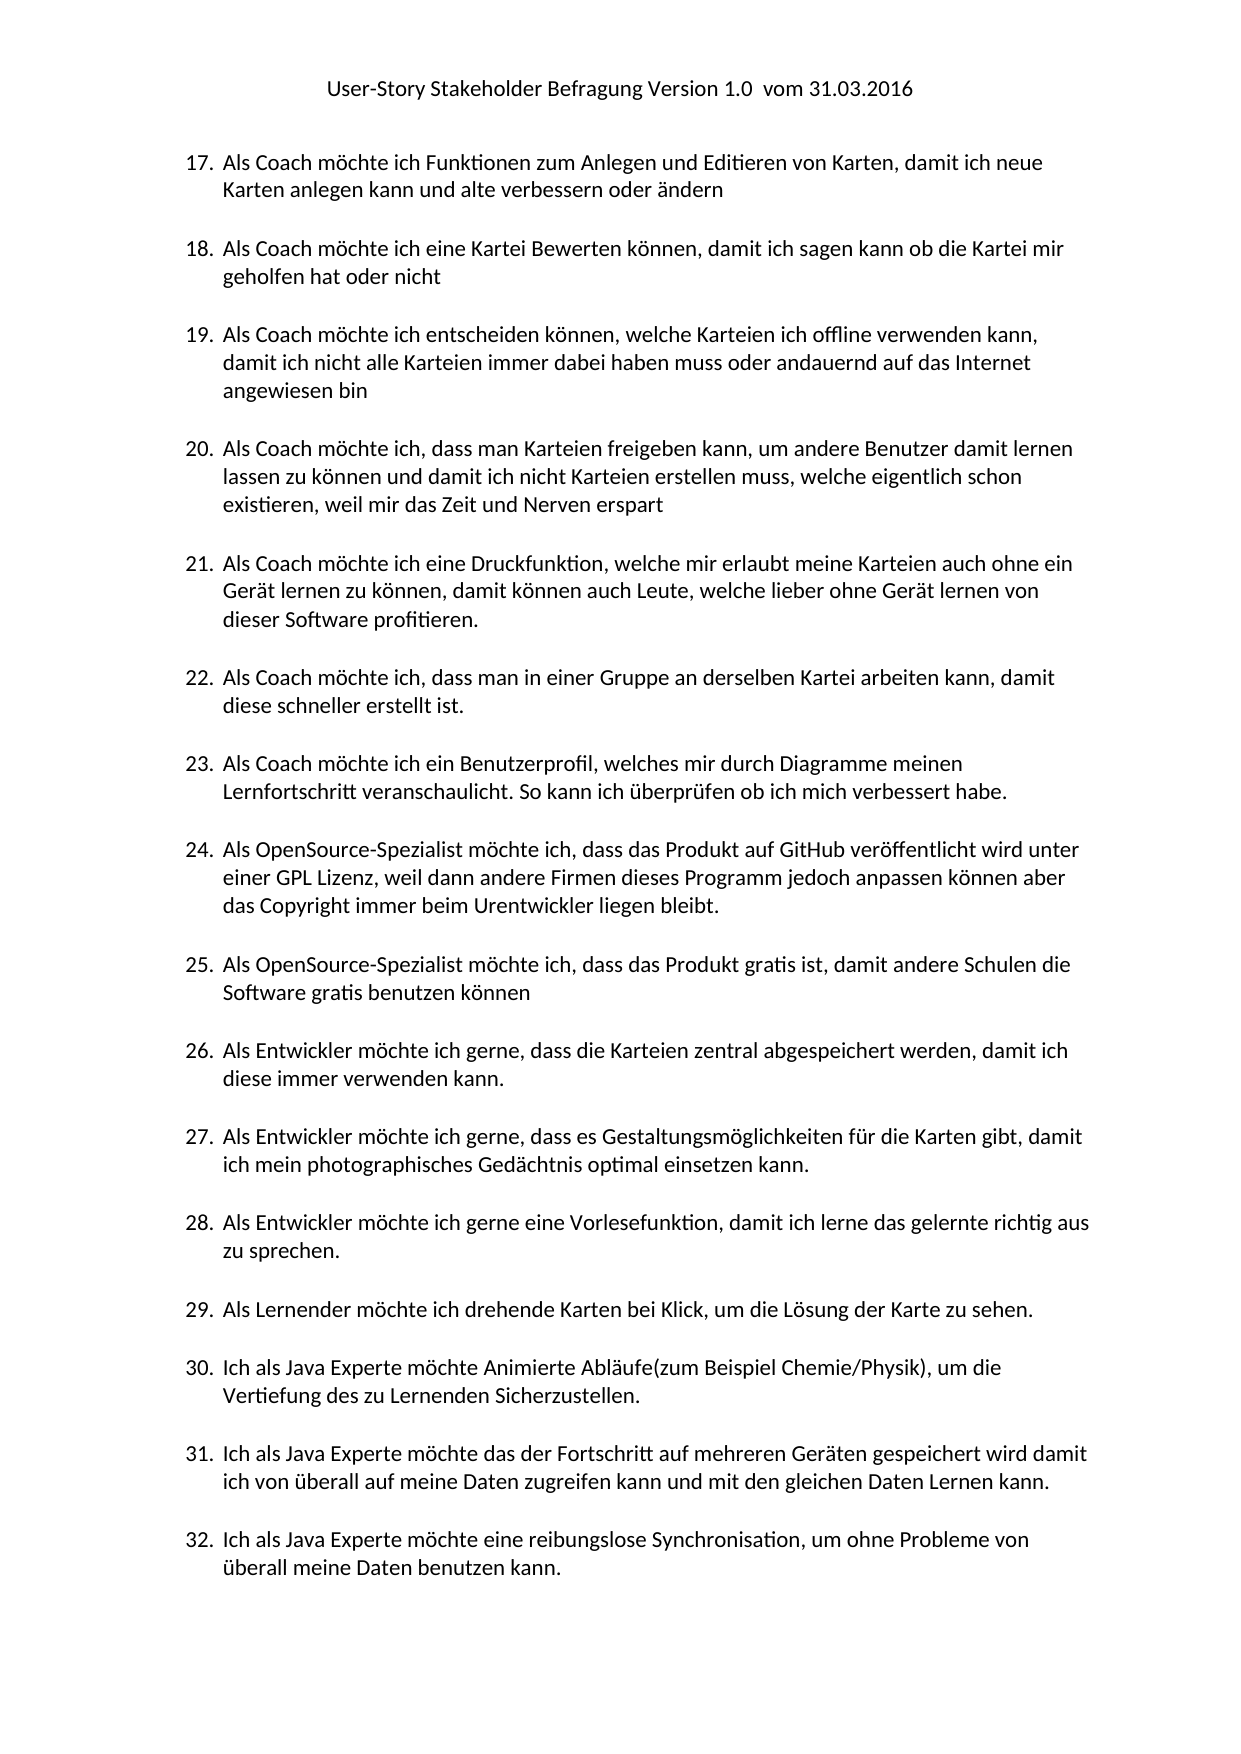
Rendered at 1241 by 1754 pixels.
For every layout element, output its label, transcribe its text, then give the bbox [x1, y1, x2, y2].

list Als Coach möchte ich eine Druckfunktion, welche mir erlaubt meine Karteien auch ohne ein Gerät lernen zu können, damit können auch Leute, welche lieber ohne Gerät lernen von dieser Software profitieren. [185, 549, 1093, 633]
list Als OpenSource-Spezialist möchte ich, dass das Produkt gratis ist, damit andere Schulen die Software gratis benutzen können [185, 950, 1093, 1006]
list Als Entwickler möchte ich gerne, dass es Gestaltungsmöglichkeiten für die Karten gibt, damit ich mein photographisches Gedächtnis optimal einsetzen kann. [185, 1122, 1093, 1178]
list Als OpenSource-Spezialist möchte ich, dass das Produkt auf GitHub veröffentlicht wird unter einer GPL Lizenz, weil dann andere Firmen dieses Programm jedoch anpassen können aber das Copyright immer beim Urentwickler liegen bleibt. [185, 835, 1093, 919]
list Ich als Java Experte möchte das der Fortschritt auf mehreren Geräten gespeichert wird damit ich von überall auf meine Daten zugreifen kann und mit den gleichen Daten Lernen kann. [185, 1439, 1093, 1495]
list Als Entwickler möchte ich gerne, dass die Karteien zentral abgespeichert werden, damit ich diese immer verwenden kann. [185, 1036, 1093, 1092]
list Als Coach möchte ich eine Kartei Bewerten können, damit ich sagen kann ob die Kartei mir geholfen hat oder nicht [185, 234, 1093, 290]
list Als Coach möchte ich, dass man Karteien freigeben kann, um andere Benutzer damit lernen lassen zu können und damit ich nicht Karteien erstellen muss, welche eigentlich schon existieren, weil mir das Zeit und Nerven erspart [185, 434, 1093, 518]
list Als Lernender möchte ich drehende Karten bei Klick, um die Lösung der Karte zu sehen. [185, 1295, 1093, 1323]
list Als Coach möchte ich entscheiden können, welche Karteien ich offline verwenden kann, damit ich nicht alle Karteien immer dabei haben muss oder andauernd auf das Internet angewiesen bin [185, 320, 1093, 404]
list Ich als Java Experte möchte Animierte Abläufe(zum Beispiel Chemie/Physik), um die Vertiefung des zu Lernenden Sicherzustellen. [185, 1353, 1093, 1409]
list Als Coach möchte ich ein Benutzerprofil, welches mir durch Diagramme meinen Lernfortschritt veranschaulicht. So kann ich überprüfen ob ich mich verbessert habe. [185, 749, 1093, 805]
list Als Coach möchte ich Funktionen zum Anlegen und Editieren von Karten, damit ich neue Karten anlegen kann und alte verbessern oder ändern [185, 148, 1093, 204]
list Als Entwickler möchte ich gerne eine Vorlesefunktion, damit ich lerne das gelernte richtig aus zu sprechen. [185, 1208, 1093, 1264]
list Ich als Java Experte möchte eine reibungslose Synchronisation, um ohne Probleme von überall meine Daten benutzen kann. [185, 1525, 1093, 1581]
list Als Coach möchte ich, dass man in einer Gruppe an derselben Kartei arbeiten kann, damit diese schneller erstellt ist. [185, 663, 1093, 719]
